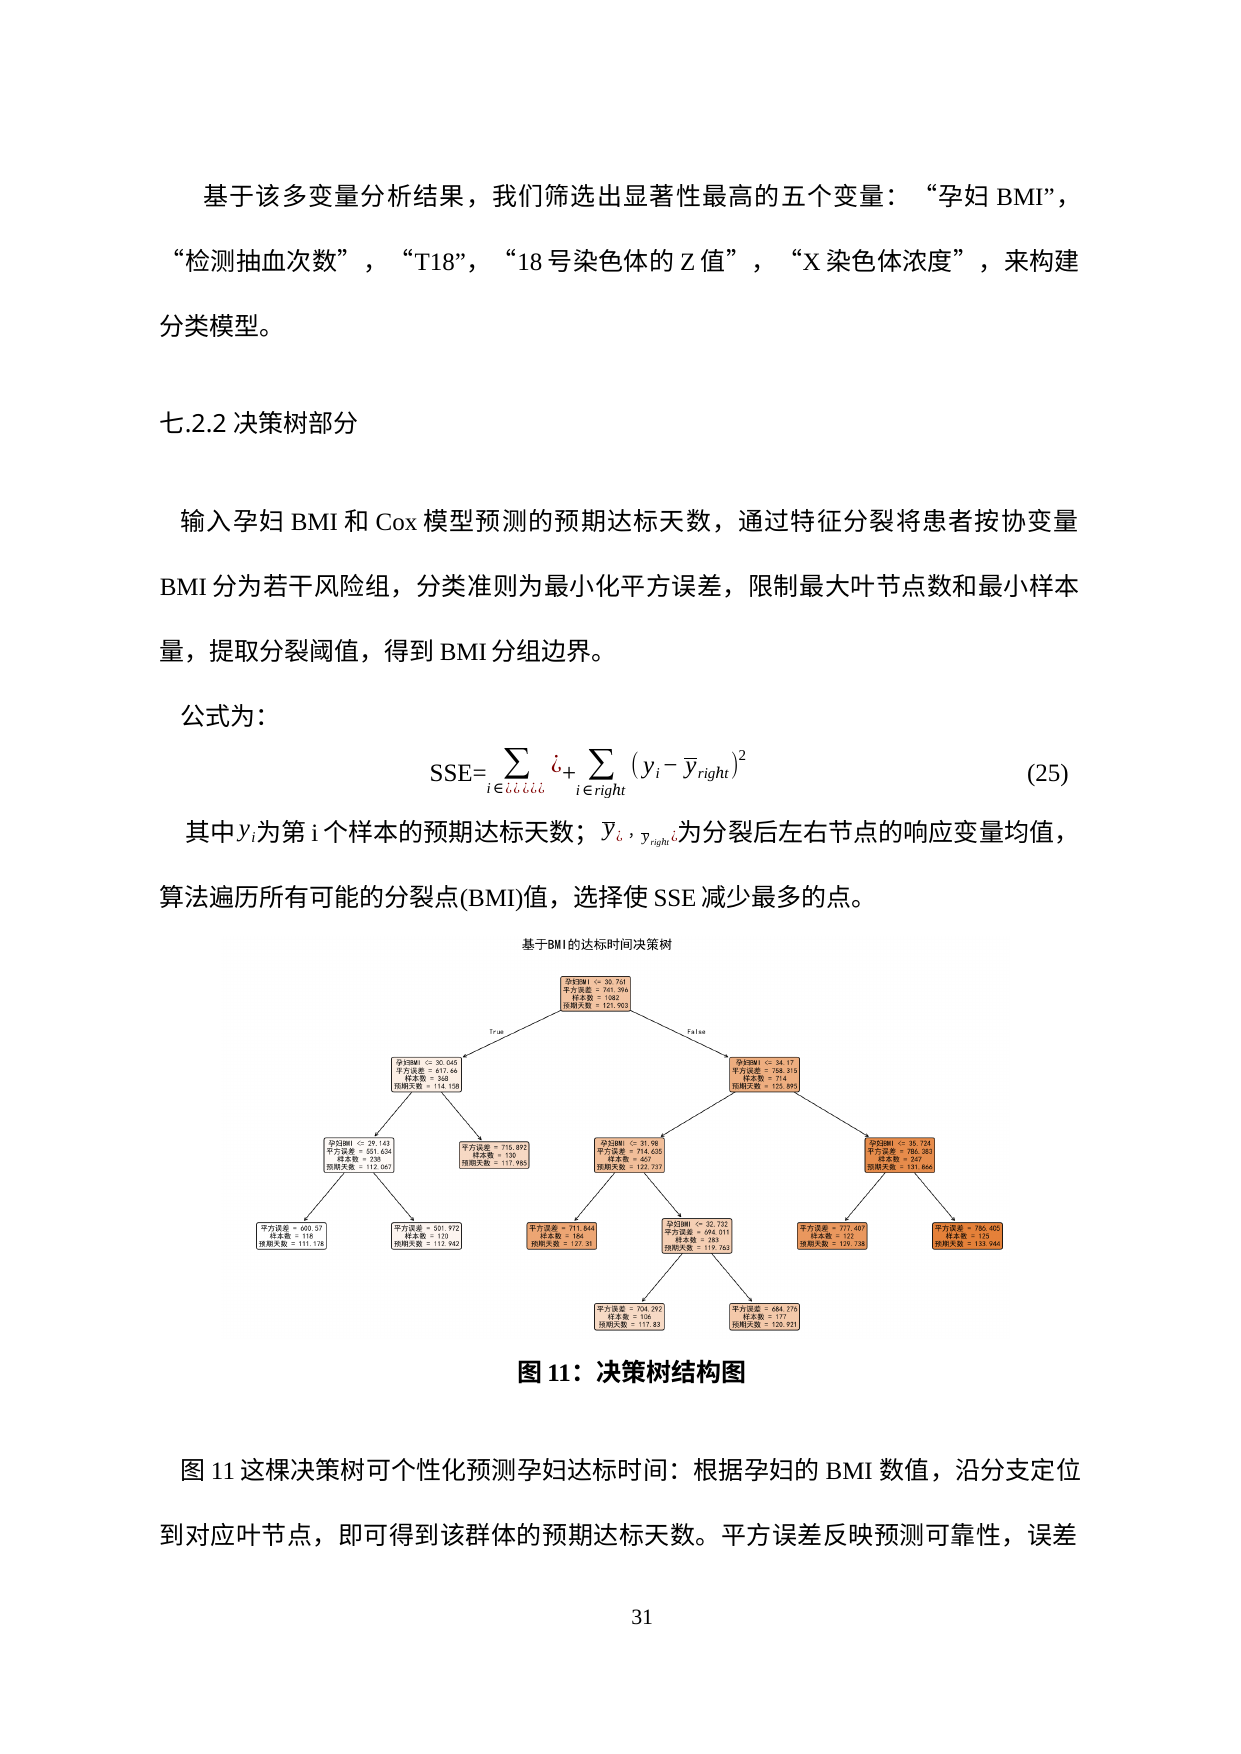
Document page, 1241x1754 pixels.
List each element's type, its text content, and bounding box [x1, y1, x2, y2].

picture [220, 936, 1010, 1339]
text 基于该多变量分析结果，我们筛选出显著性最高的五个变量：“孕妇BMI”，“检测抽血次数”，“T18”，“18号染色体的Z值”，“X染色体浓度”，来构建分类模型。 [159, 162, 1081, 357]
table_header [160, 928, 1103, 1338]
text 公式为： [159, 682, 1081, 747]
text 其中为第i个样本的预期达标天数；为分裂后左右节点的响应变量均值，算法遍历所有可能的分裂点(BMI)值，选择使SSE减少最多的点。 [159, 798, 1081, 928]
subtitle 决策树部分 [159, 389, 1081, 454]
table_cell 图11：决策树结构图 [160, 1339, 1103, 1403]
table_header (25) [1015, 747, 1080, 798]
table_header SSE=+ [160, 747, 1015, 798]
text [159, 1436, 1081, 1566]
text 输入孕妇BMI和Cox模型预测的预期达标天数，通过特征分裂将患者按协变量BMI分为若干风险组，分类准则为最小化平方误差，限制最大叶节点数和最小样本量，提取分裂阈值，得到BMI分组边界。 [159, 487, 1081, 682]
